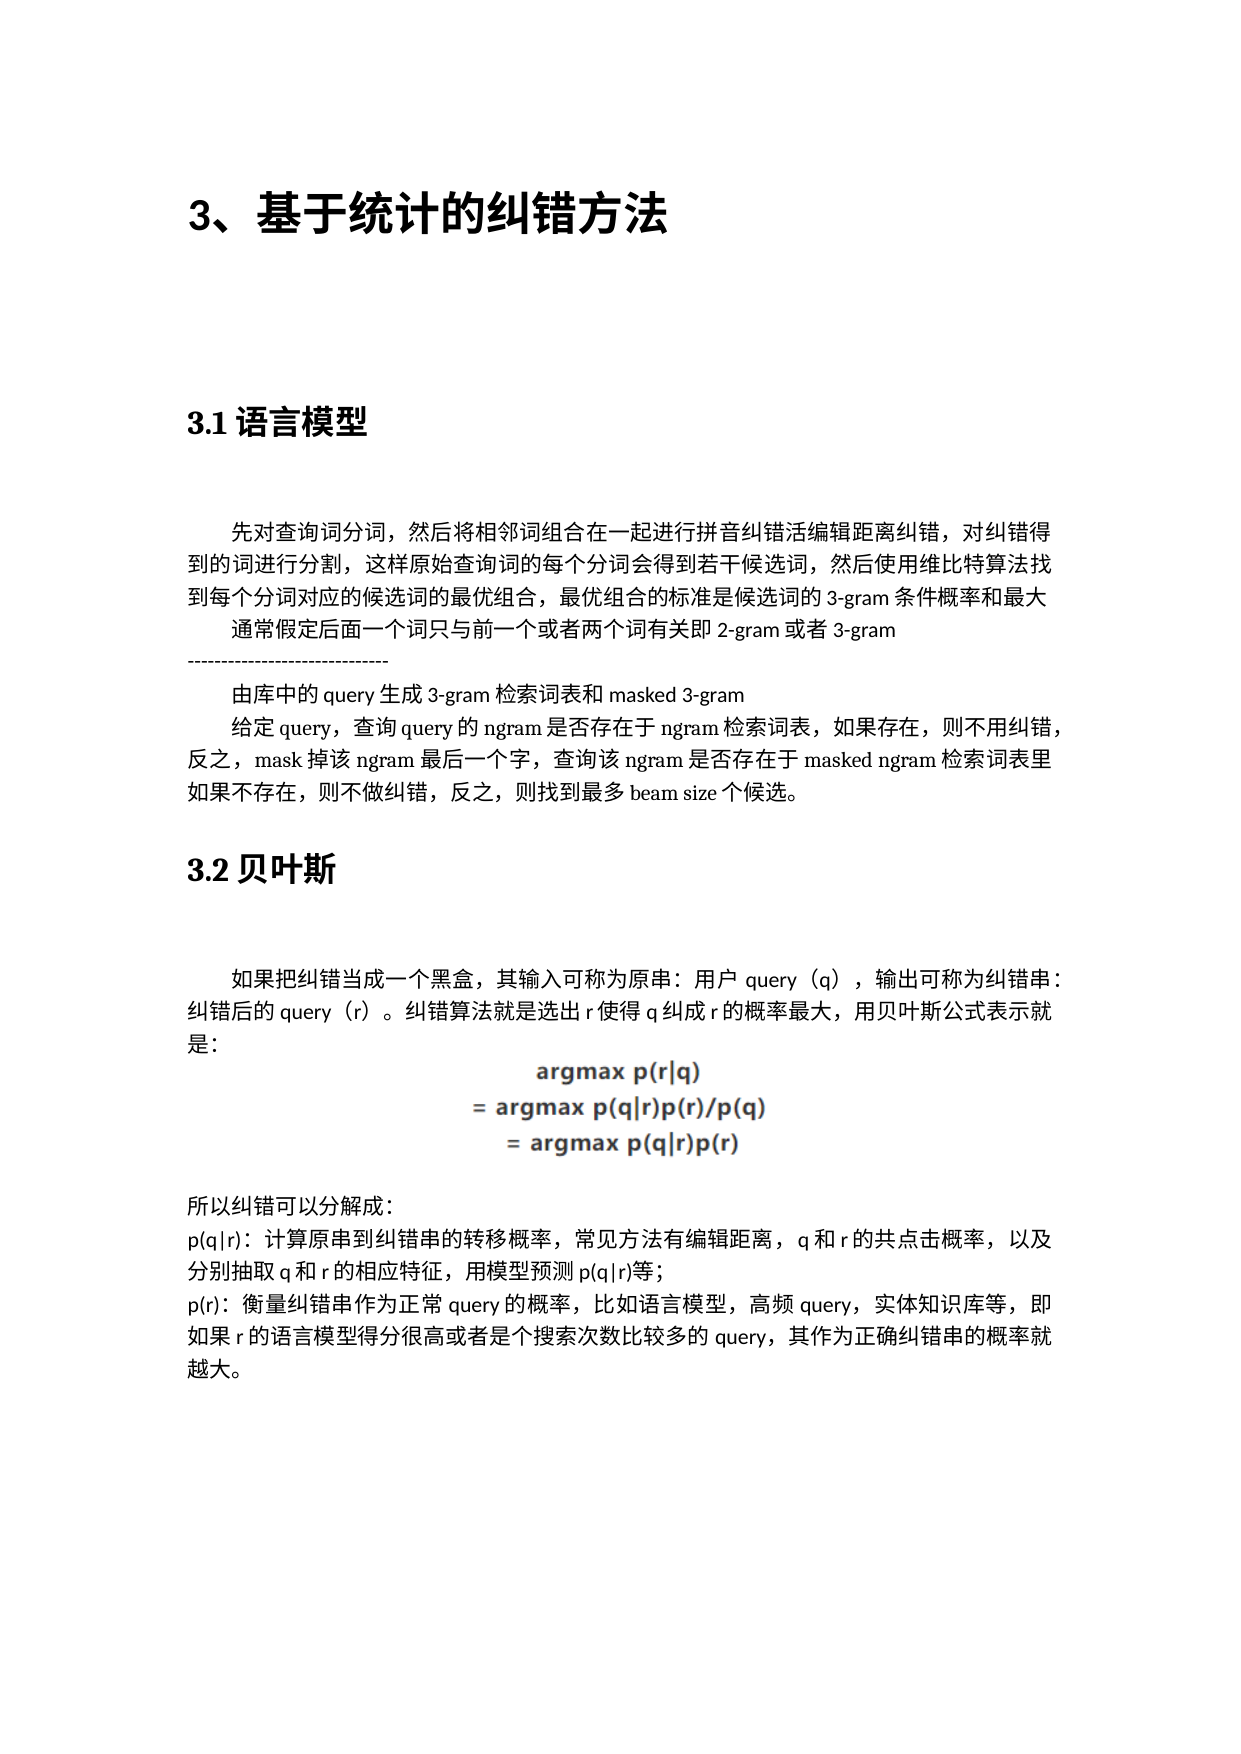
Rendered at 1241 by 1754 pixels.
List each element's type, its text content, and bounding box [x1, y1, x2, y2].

text 所以纠错可以分解成： [187, 1189, 1053, 1221]
text 通常假定后面一个词只与前一个或者两个词有关即2-gram或者3-gram [187, 612, 1053, 644]
text p(q|r)：计算原串到纠错串的转移概率，常见方法有编辑距离，q和r的共点击概率，以及分别抽取q和r的相应特征，用模型预测p(q|r)等； [187, 1221, 1053, 1286]
subtitle 3、基于统计的纠错方法 [187, 162, 1053, 259]
text 先对查询词分词，然后将相邻词组合在一起进行拼音纠错活编辑距离纠错，对纠错得到的词进行分割，这样原始查询词的每个分词会得到若干候选词，然后使用维比特算法找到每个分词对应的候选词的最优组合，最优组合的标准是候选词的3-gram条件概率和最大 [187, 514, 1053, 612]
text 由库中的query生成3-gram检索词表和masked 3-gram [187, 677, 1053, 709]
text 给定query，查询query的ngram是否存在于ngram检索词表，如果存在，则不用纠错，反之，mask掉该ngram最后一个字，查询该ngram是否存在于masked ngram检索词表里，如果不存在，则不做纠错，反之，则找到最多beam size个候选。 [187, 709, 1053, 807]
subtitle 3.1 语言模型 [187, 387, 1053, 452]
text p(r)：衡量纠错串作为正常query的概率，比如语言模型，高频query，实体知识库等，即如果r的语言模型得分很高或者是个搜索次数比较多的query，其作为正确纠错串的概率就越大。 [187, 1286, 1053, 1384]
subtitle 3.2 贝叶斯 [187, 834, 1053, 899]
text ------------------------------ [187, 644, 1053, 677]
text 如果把纠错当成一个黑盒，其输入可称为原串：用户query（q），输出可称为纠错串：纠错后的query（r）。纠错算法就是选出r使得q纠成r的概率最大，用贝叶斯公式表示就是： [187, 961, 1053, 1059]
picture [467, 1058, 773, 1164]
